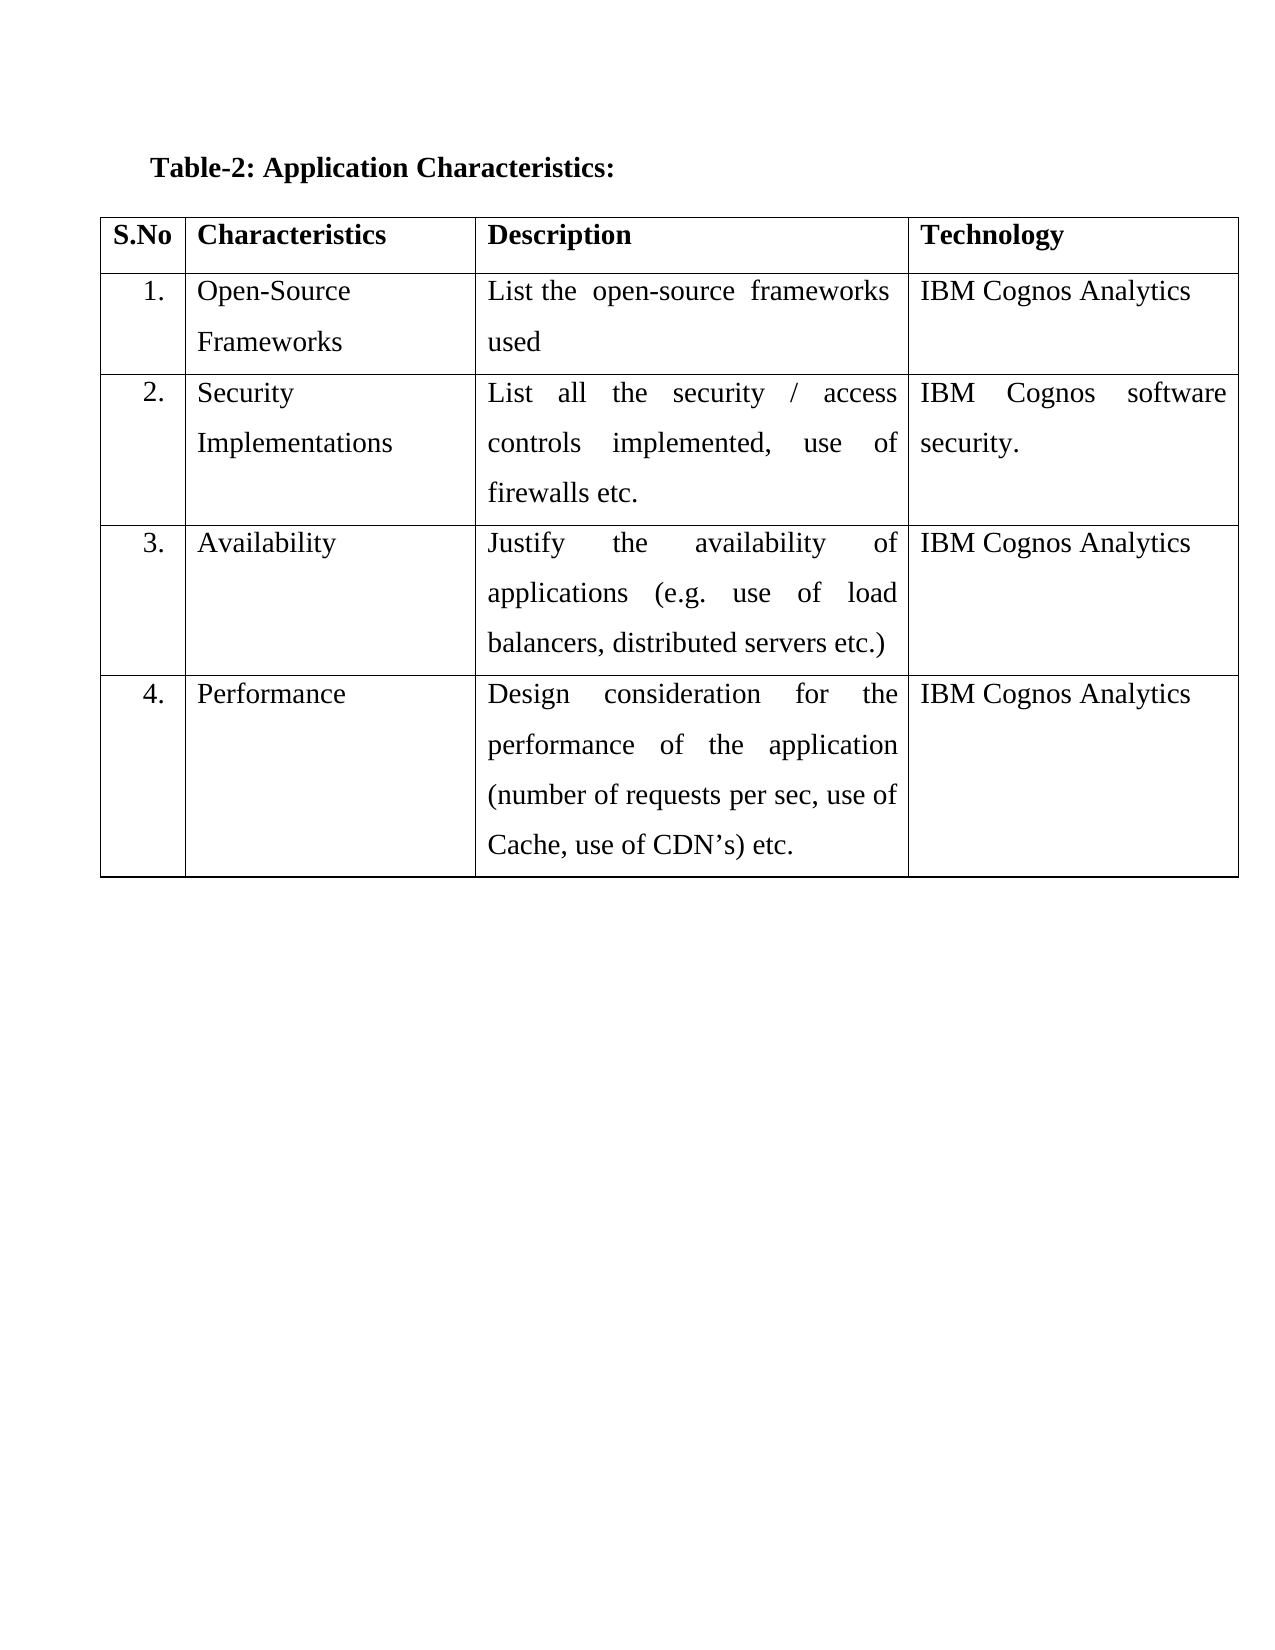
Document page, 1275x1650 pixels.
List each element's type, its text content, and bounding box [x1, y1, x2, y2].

table_cell List the open-source frameworks used [476, 274, 908, 374]
table_cell Security Implementations [186, 375, 475, 524]
table_cell IBM Cognos Analytics [909, 526, 1238, 675]
table_cell Design consideration for the performance of the application (number of requests per sec, use of Cache, use of CDN’s) etc. [476, 676, 908, 876]
table_header Characteristics [186, 218, 475, 273]
table_cell 2. [101, 375, 185, 524]
table_cell List all the security / access controls implemented, use of firewalls etc. [476, 375, 908, 524]
table_header S.No [101, 218, 185, 273]
table_cell Justify the availability of applications (e.g. use of load balancers, distributed servers etc.) [476, 526, 908, 675]
table_header Description [476, 218, 908, 273]
text Table-2: Application Characteristics: [150, 150, 1273, 183]
table_cell IBM Cognos Analytics [909, 274, 1238, 374]
table_cell Performance [186, 676, 475, 876]
table_cell Open-Source Frameworks [186, 274, 475, 374]
table_cell Availability [186, 526, 475, 675]
table_cell IBM Cognos Analytics [909, 676, 1238, 876]
table_cell 1. [101, 274, 185, 374]
table_cell IBM Cognos software security. [909, 375, 1238, 524]
table_cell 4. [101, 676, 185, 876]
table_header Technology [909, 218, 1238, 273]
table_cell 3. [101, 526, 185, 675]
